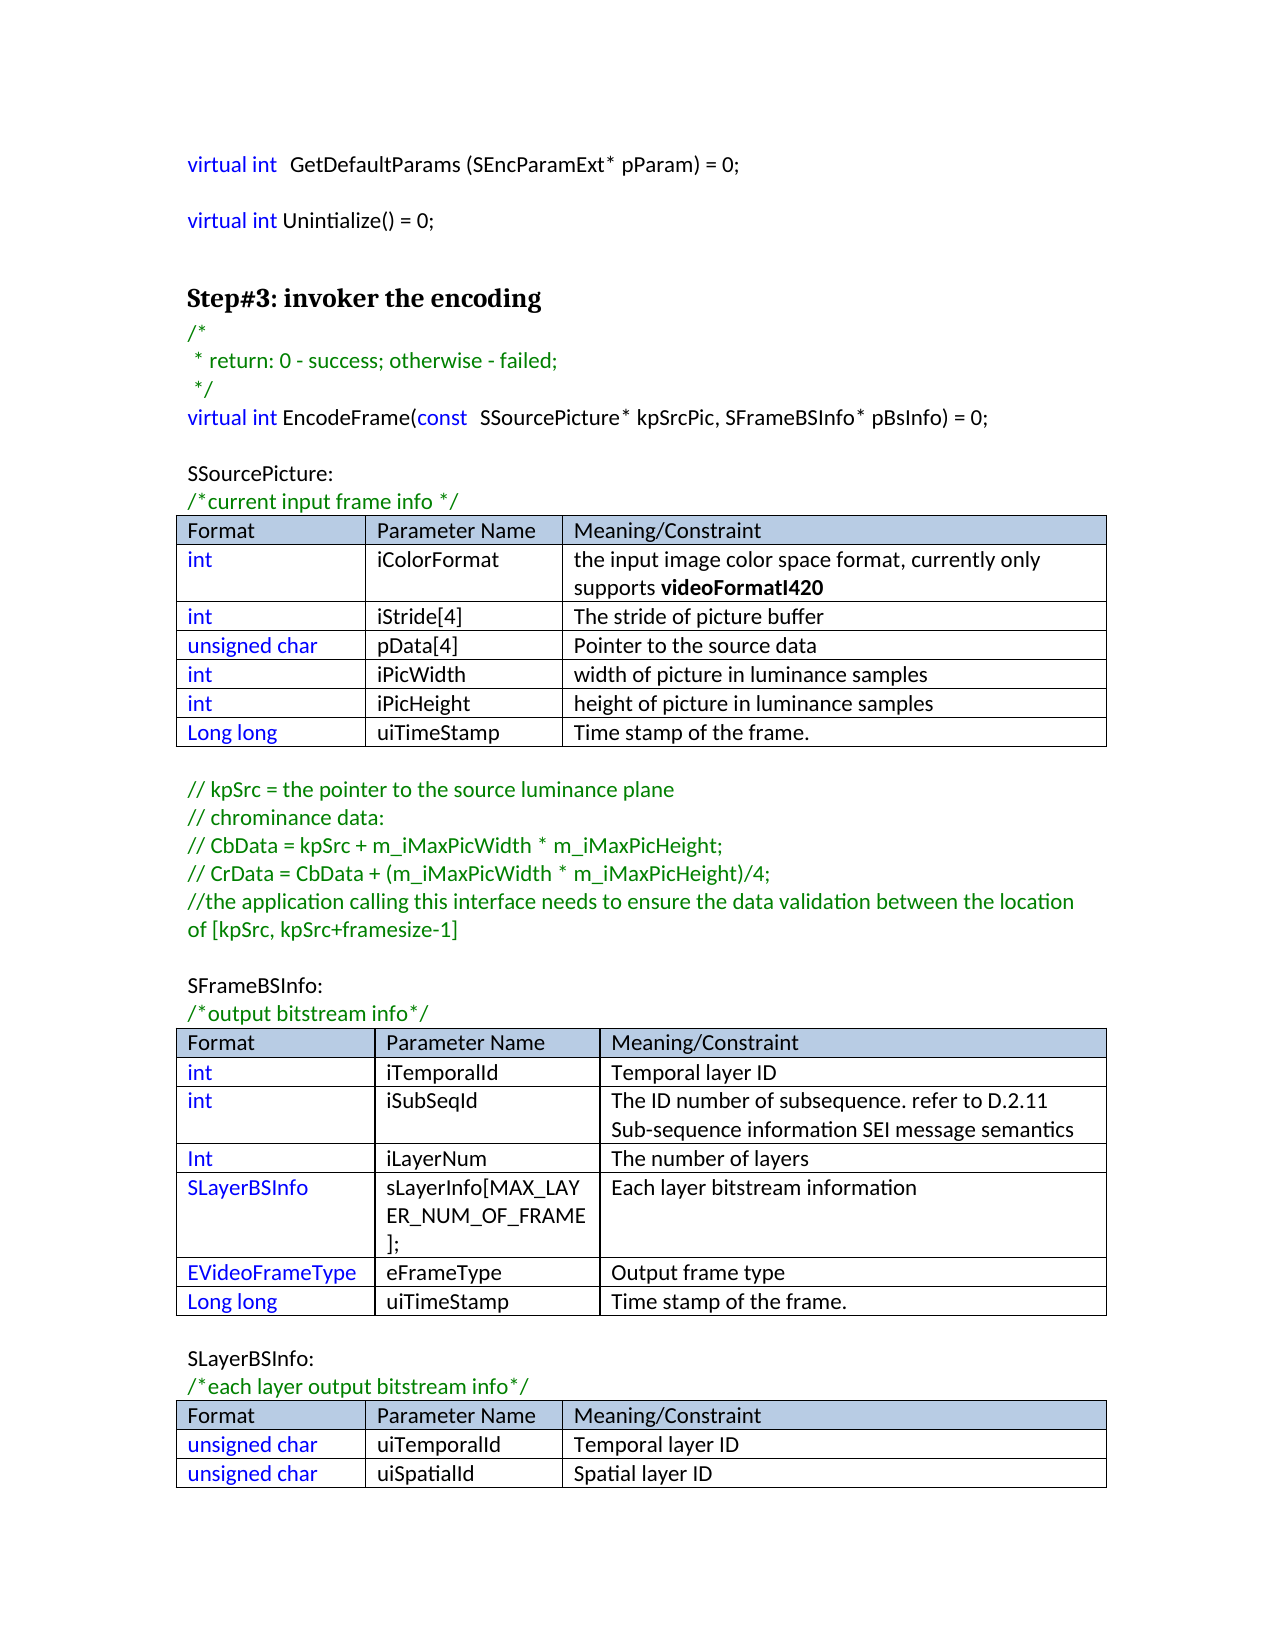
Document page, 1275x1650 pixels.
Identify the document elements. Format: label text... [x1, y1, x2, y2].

text //the application calling this interface needs to ensure the data validation between the location of [kpSrc, kpSrc+framesize-1] [187, 887, 1087, 943]
table_header Meaning/Constraint [563, 1401, 1106, 1429]
table_cell Long long [177, 1287, 374, 1315]
table_header Parameter Name [366, 516, 562, 544]
table_header Format [177, 1401, 365, 1429]
table_cell int [177, 1058, 374, 1086]
text SFrameBSInfo: [187, 971, 1087, 999]
text SLayerBSInfo: [187, 1344, 1087, 1372]
table_cell Pointer to the source data [563, 631, 1106, 659]
table_cell Spatial layer ID [563, 1459, 1106, 1487]
text * return: 0 - success; otherwise - failed; [187, 347, 1087, 375]
table_cell SLayerBSInfo [177, 1173, 374, 1257]
table_header Meaning/Constraint [601, 1029, 1106, 1057]
text // kpSrc = the pointer to the source luminance plane [187, 775, 1087, 803]
table_cell int [177, 689, 365, 717]
table_cell uiTemporalId [366, 1430, 562, 1458]
table_cell uiSpatialId [366, 1459, 562, 1487]
table_cell unsigned char [177, 631, 365, 659]
table_cell EVideoFrameType [177, 1258, 374, 1286]
text /*current input frame info */ [187, 487, 1087, 515]
table_cell the input image color space format, currently only supports videoFormatI420 [563, 545, 1106, 601]
table_header Parameter Name [376, 1029, 599, 1057]
table_cell iTemporalId [376, 1058, 599, 1086]
table_cell eFrameType [376, 1258, 599, 1286]
table_cell int [177, 1087, 374, 1143]
table_cell iStride[4] [366, 602, 562, 630]
table_cell The ID number of subsequence. refer to D.2.11 Sub-sequence information SEI message semantics [601, 1087, 1106, 1143]
text /* [187, 319, 1087, 347]
table_cell iLayerNum [376, 1144, 599, 1172]
table_header Format [177, 516, 365, 544]
table_cell iSubSeqId [376, 1087, 599, 1143]
table_cell pData[4] [366, 631, 562, 659]
text /*each layer output bitstream info*/ [187, 1372, 1087, 1400]
text // CbData = kpSrc + m_iMaxPicWidth * m_iMaxPicHeight; [187, 831, 1087, 859]
table_cell iPicWidth [366, 660, 562, 688]
table_cell Each layer bitstream information [601, 1173, 1106, 1257]
table_cell uiTimeStamp [376, 1287, 599, 1315]
table_cell height of picture in luminance samples [563, 689, 1106, 717]
table_cell int [177, 660, 365, 688]
text virtual int EncodeFrame(const SSourcePicture* kpSrcPic, SFrameBSInfo* pBsInfo) = 0; [187, 403, 1087, 431]
table_cell Long long [177, 718, 365, 746]
table_cell Temporal layer ID [601, 1058, 1106, 1086]
table_cell sLayerInfo[MAX_LAYER_NUM_OF_FRAME]; [376, 1173, 599, 1257]
table_cell iColorFormat [366, 545, 562, 601]
text /*output bitstream info*/ [187, 999, 1087, 1027]
table_cell iPicHeight [366, 689, 562, 717]
table_cell Time stamp of the frame. [601, 1287, 1106, 1315]
table_cell Int [177, 1144, 374, 1172]
table_cell width of picture in luminance samples [563, 660, 1106, 688]
subtitle Step#3: invoker the encoding [187, 283, 1087, 314]
table_header Meaning/Constraint [563, 516, 1106, 544]
text */ [187, 375, 1087, 403]
text virtual int GetDefaultParams (SEncParamExt* pParam) = 0; [187, 150, 1087, 178]
table_header Format [177, 1029, 374, 1057]
table_cell Output frame type [601, 1258, 1106, 1286]
text virtual int Unintialize() = 0; [187, 206, 1087, 234]
table_cell The stride of picture buffer [563, 602, 1106, 630]
text // CrData = CbData + (m_iMaxPicWidth * m_iMaxPicHeight)/4; [187, 859, 1087, 887]
table_cell int [177, 545, 365, 601]
text SSourcePicture: [187, 459, 1087, 487]
table_cell uiTimeStamp [366, 718, 562, 746]
table_cell int [177, 602, 365, 630]
table_cell unsigned char [177, 1459, 365, 1487]
table_cell Temporal layer ID [563, 1430, 1106, 1458]
table_cell unsigned char [177, 1430, 365, 1458]
text // chrominance data: [187, 803, 1087, 831]
table_header Parameter Name [366, 1401, 562, 1429]
table_cell The number of layers [601, 1144, 1106, 1172]
table_cell Time stamp of the frame. [563, 718, 1106, 746]
